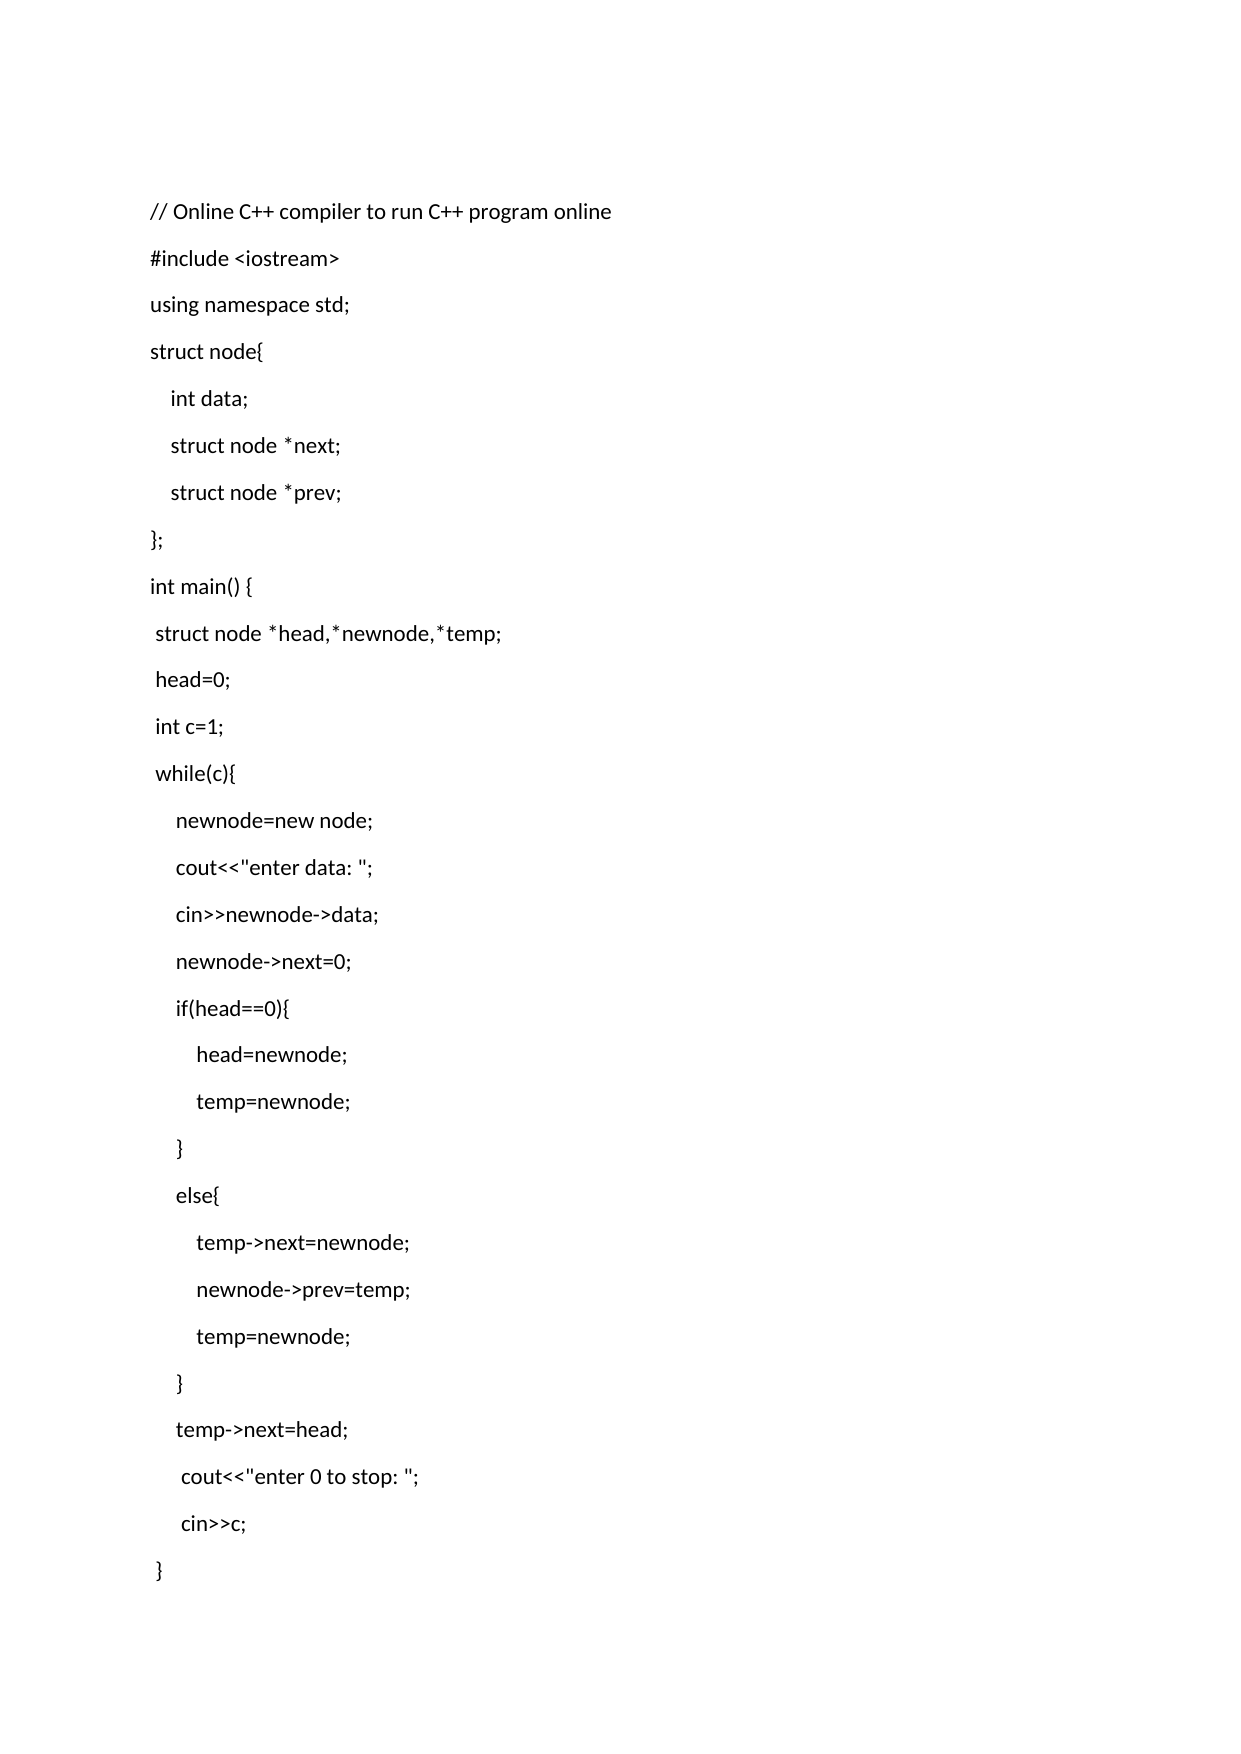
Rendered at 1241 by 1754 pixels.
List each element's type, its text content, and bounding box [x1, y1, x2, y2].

text temp->next=head; [150, 1416, 1090, 1444]
text int data; [150, 384, 1090, 412]
text #include <iostream> [150, 244, 1090, 272]
text newnode->next=0; [150, 947, 1090, 975]
text struct node{ [150, 337, 1090, 366]
text } [150, 1369, 1090, 1397]
text head=newnode; [150, 1041, 1090, 1069]
text int main() { [150, 572, 1090, 600]
text head=0; [150, 666, 1090, 694]
text } [150, 1556, 1090, 1584]
text temp=newnode; [150, 1322, 1090, 1350]
text }; [150, 525, 1090, 553]
text struct node *prev; [150, 478, 1090, 506]
text temp->next=newnode; [150, 1228, 1090, 1256]
text cout<<"enter 0 to stop: "; [150, 1462, 1090, 1491]
text cin>>c; [150, 1509, 1090, 1537]
text using namespace std; [150, 291, 1090, 319]
text if(head==0){ [150, 994, 1090, 1022]
text struct node *next; [150, 431, 1090, 459]
text newnode=new node; [150, 806, 1090, 834]
text struct node *head,*newnode,*temp; [150, 619, 1090, 647]
text int c=1; [150, 712, 1090, 741]
text cout<<"enter data: "; [150, 853, 1090, 881]
text newnode->prev=temp; [150, 1275, 1090, 1303]
text else{ [150, 1181, 1090, 1209]
text cin>>newnode->data; [150, 900, 1090, 928]
text while(c){ [150, 759, 1090, 787]
text } [150, 1134, 1090, 1162]
text // Online C++ compiler to run C++ program online [150, 197, 1090, 225]
text temp=newnode; [150, 1087, 1090, 1116]
